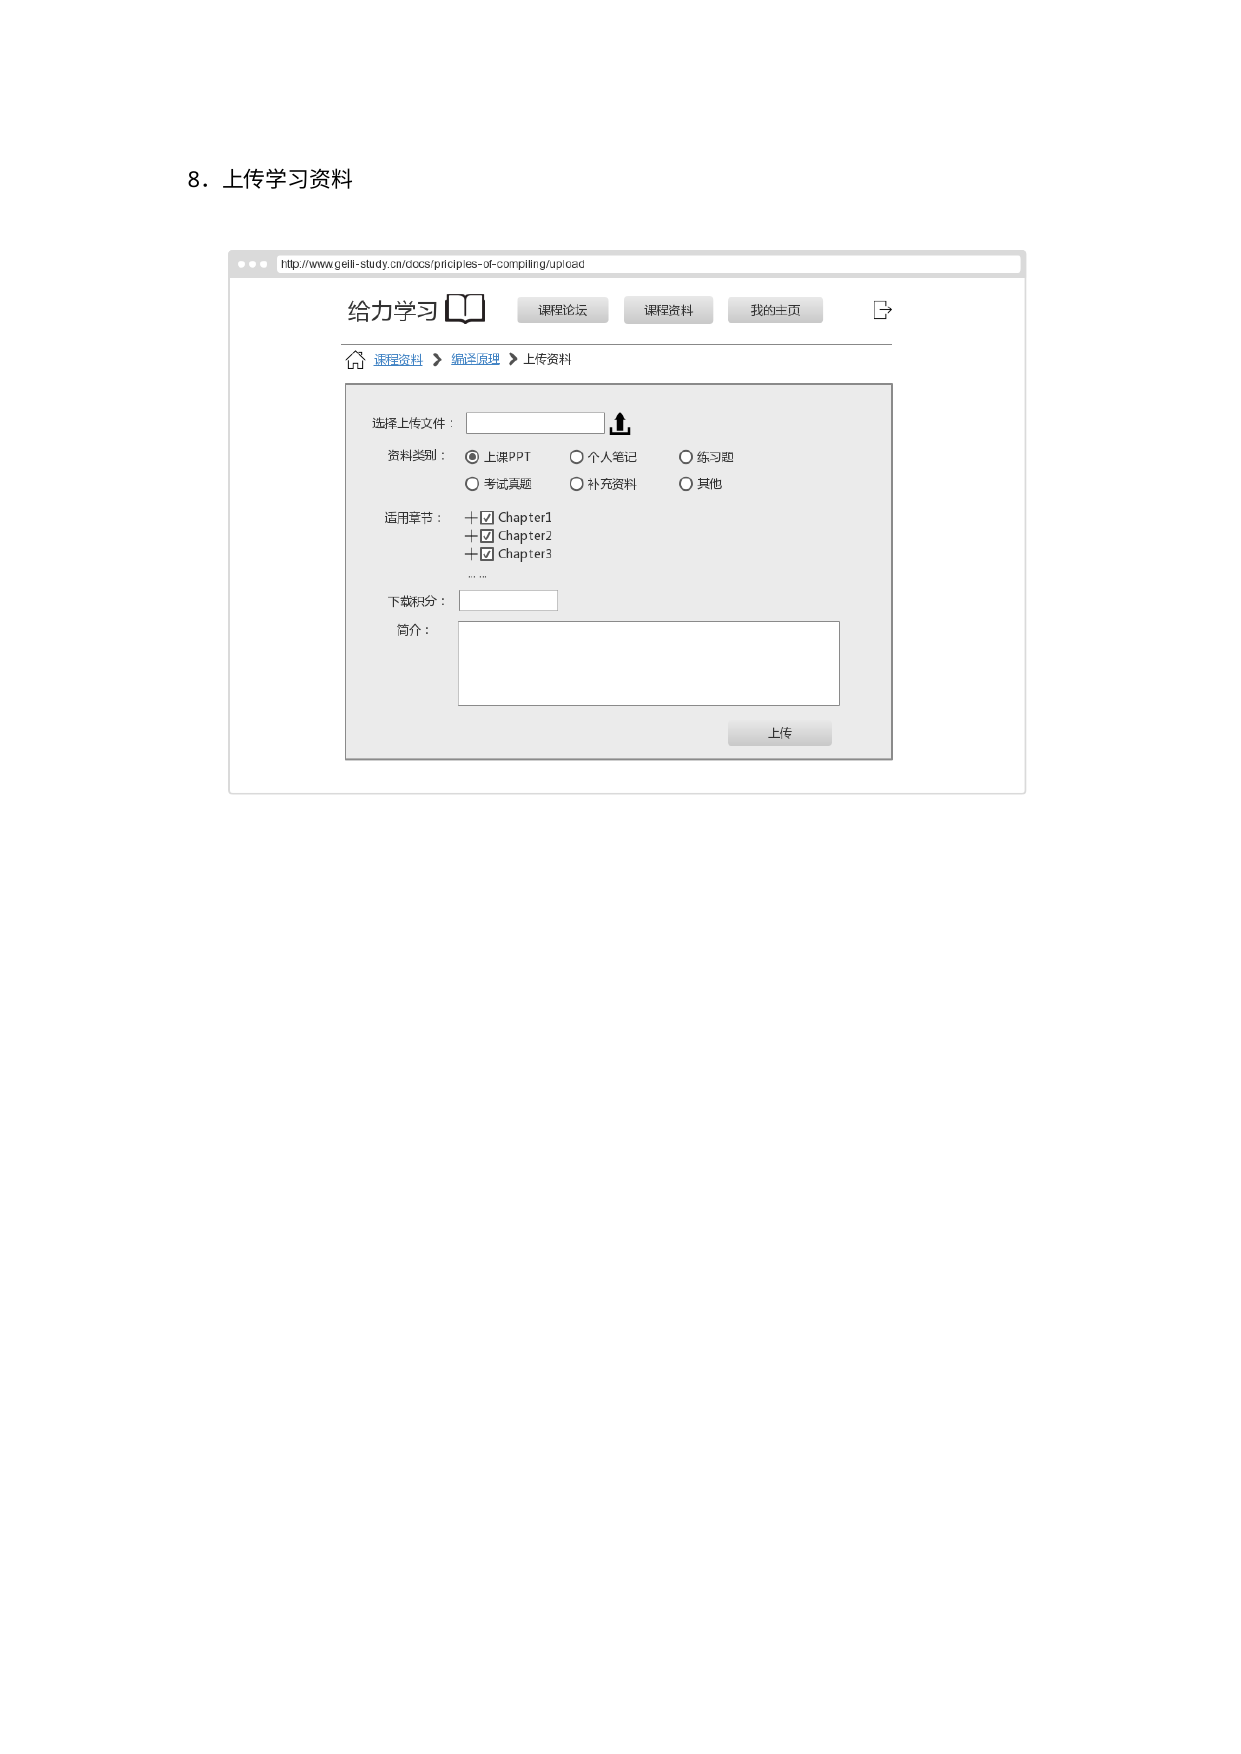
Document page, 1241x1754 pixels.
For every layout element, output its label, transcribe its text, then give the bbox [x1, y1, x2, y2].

picture [187, 209, 1053, 821]
text 8．上传学习资料 [187, 162, 1053, 194]
